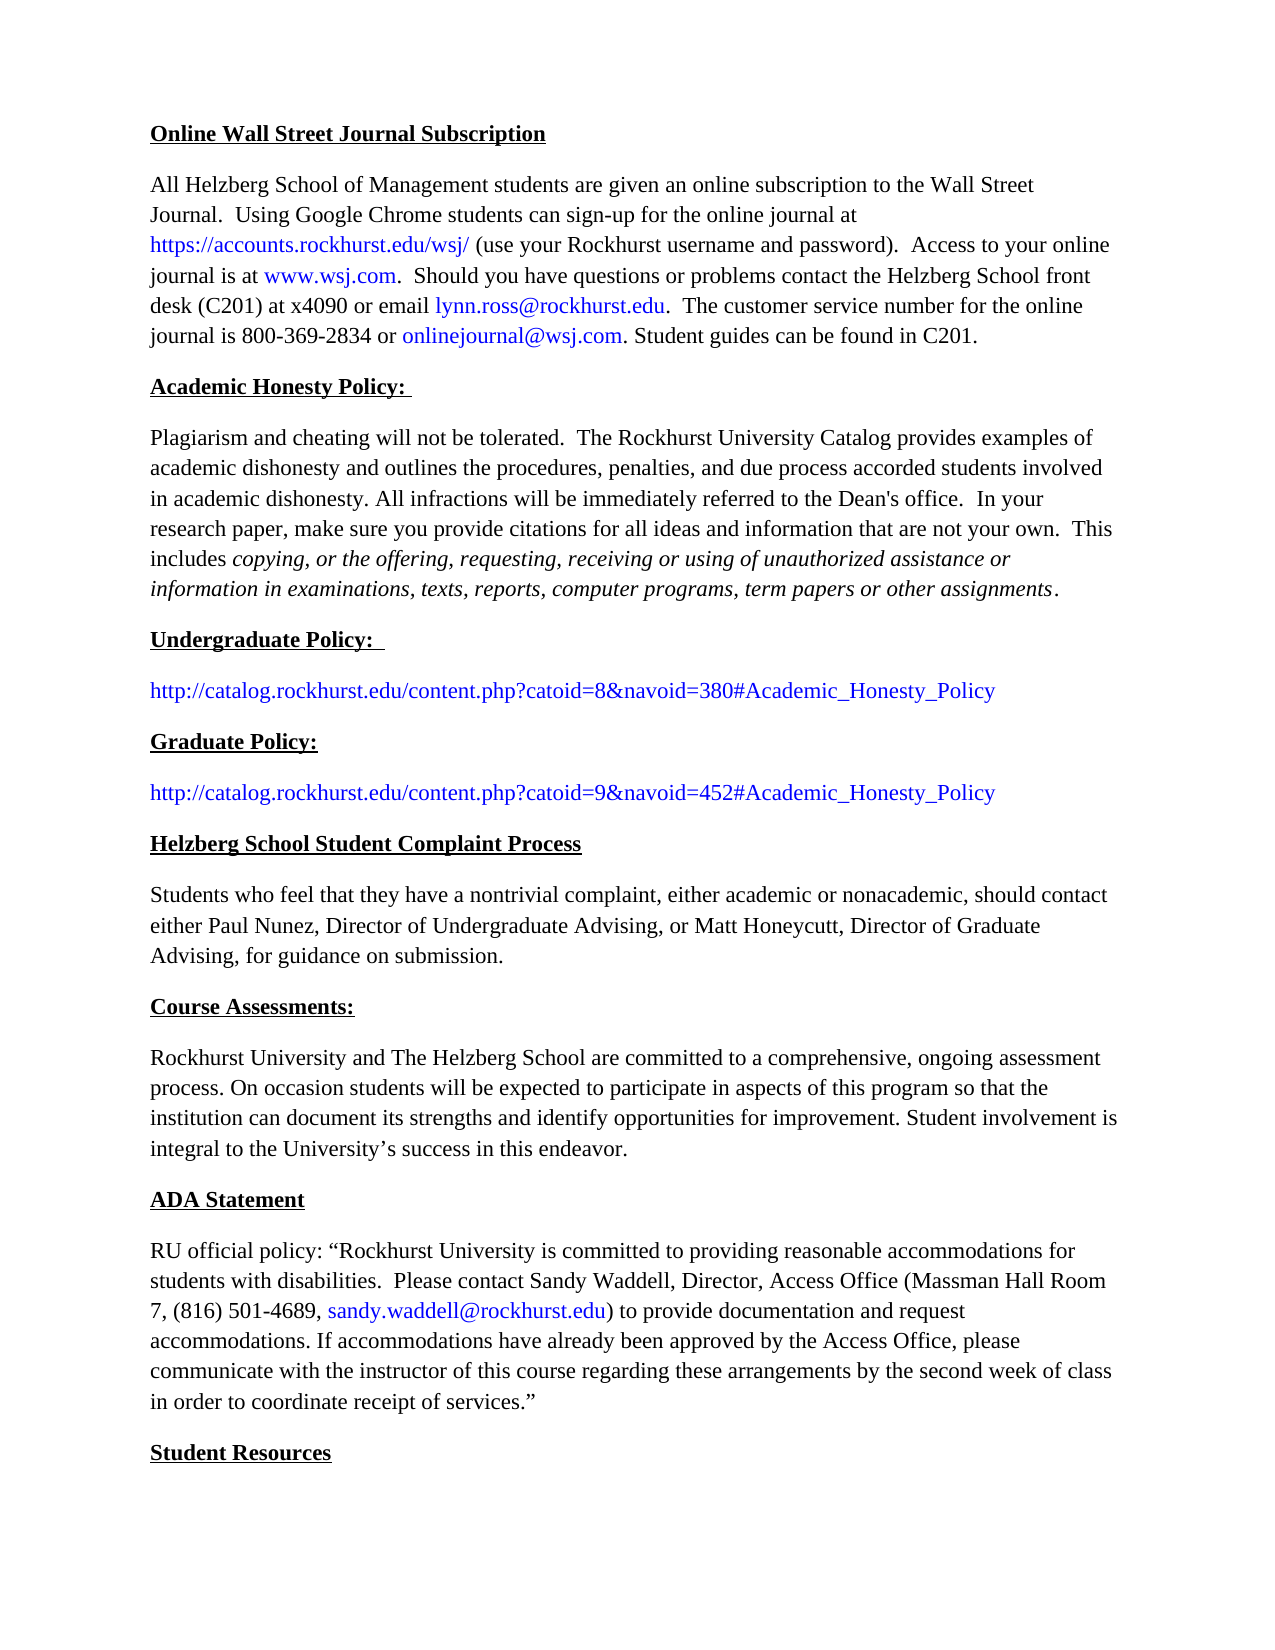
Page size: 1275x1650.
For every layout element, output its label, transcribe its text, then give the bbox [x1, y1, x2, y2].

text ADA Statement [150, 1186, 1125, 1212]
text Undergraduate Policy: [150, 626, 1125, 653]
text Helzberg School Student Complaint Process [150, 830, 1125, 857]
text Course Assessments: [150, 993, 1125, 1019]
text http://catalog.rockhurst.edu/content.php?catoid=8&navoid=380#Academic_Honesty_Policy [150, 677, 1125, 704]
text Academic Honesty Policy: [150, 373, 1125, 399]
text Rockhurst University and The Helzberg School are committed to a comprehensive, ongoing assessment process. On occasion students will be expected to participate in aspects of this program so that the institution can document its strengths and identify opportunities for improvement. Student involvement is integral to the University’s success in this endeavor. [150, 1044, 1125, 1161]
text RU official policy: “Rockhurst University is committed to providing reasonable accommodations for students with disabilities. Please contact Sandy Waddell, Director, Access Office (Massman Hall Room 7, (816) 501-4689, sandy.waddell@rockhurst.edu) to provide documentation and request accommodations. If accommodations have already been approved by the Access Office, please communicate with the instructor of this course regarding these arrangements by the second week of class in order to coordinate receipt of services.” [150, 1237, 1125, 1414]
text Graduate Policy: [150, 728, 1125, 755]
text Online Wall Street Journal Subscription [150, 120, 1125, 146]
text All Helzberg School of Management students are given an online subscription to the Wall Street Journal. Using Google Chrome students can sign-up for the online journal at https://accounts.rockhurst.edu/wsj/ (use your Rockhurst username and password). Access to your online journal is at www.wsj.com. Should you have questions or problems contact the Helzberg School front desk (C201) at x4090 or email lynn.ross@rockhurst.edu. The customer service number for the online journal is 800-369-2834 or onlinejournal@wsj.com. Student guides can be found in C201. [150, 171, 1125, 348]
text http://catalog.rockhurst.edu/content.php?catoid=9&navoid=452#Academic_Honesty_Policy [150, 779, 1125, 806]
text Students who feel that they have a nontrivial complaint, either academic or nonacademic, should contact either Paul Nunez, Director of Undergraduate Advising, or Matt Honeycutt, Director of Graduate Advising, for guidance on submission. [150, 881, 1125, 968]
text Plagiarism and cheating will not be tolerated. The Rockhurst University Catalog provides examples of academic dishonesty and outlines the procedures, penalties, and due process accorded students involved in academic dishonesty. All infractions will be immediately referred to the Dean's office. In your research paper, make sure you provide citations for all ideas and information that are not your own. This includes copying, or the offering, requesting, receiving or using of unauthorized assistance or information in examinations, texts, reports, computer programs, term papers or other assignments. [150, 424, 1125, 602]
text Student Resources [150, 1439, 1125, 1465]
